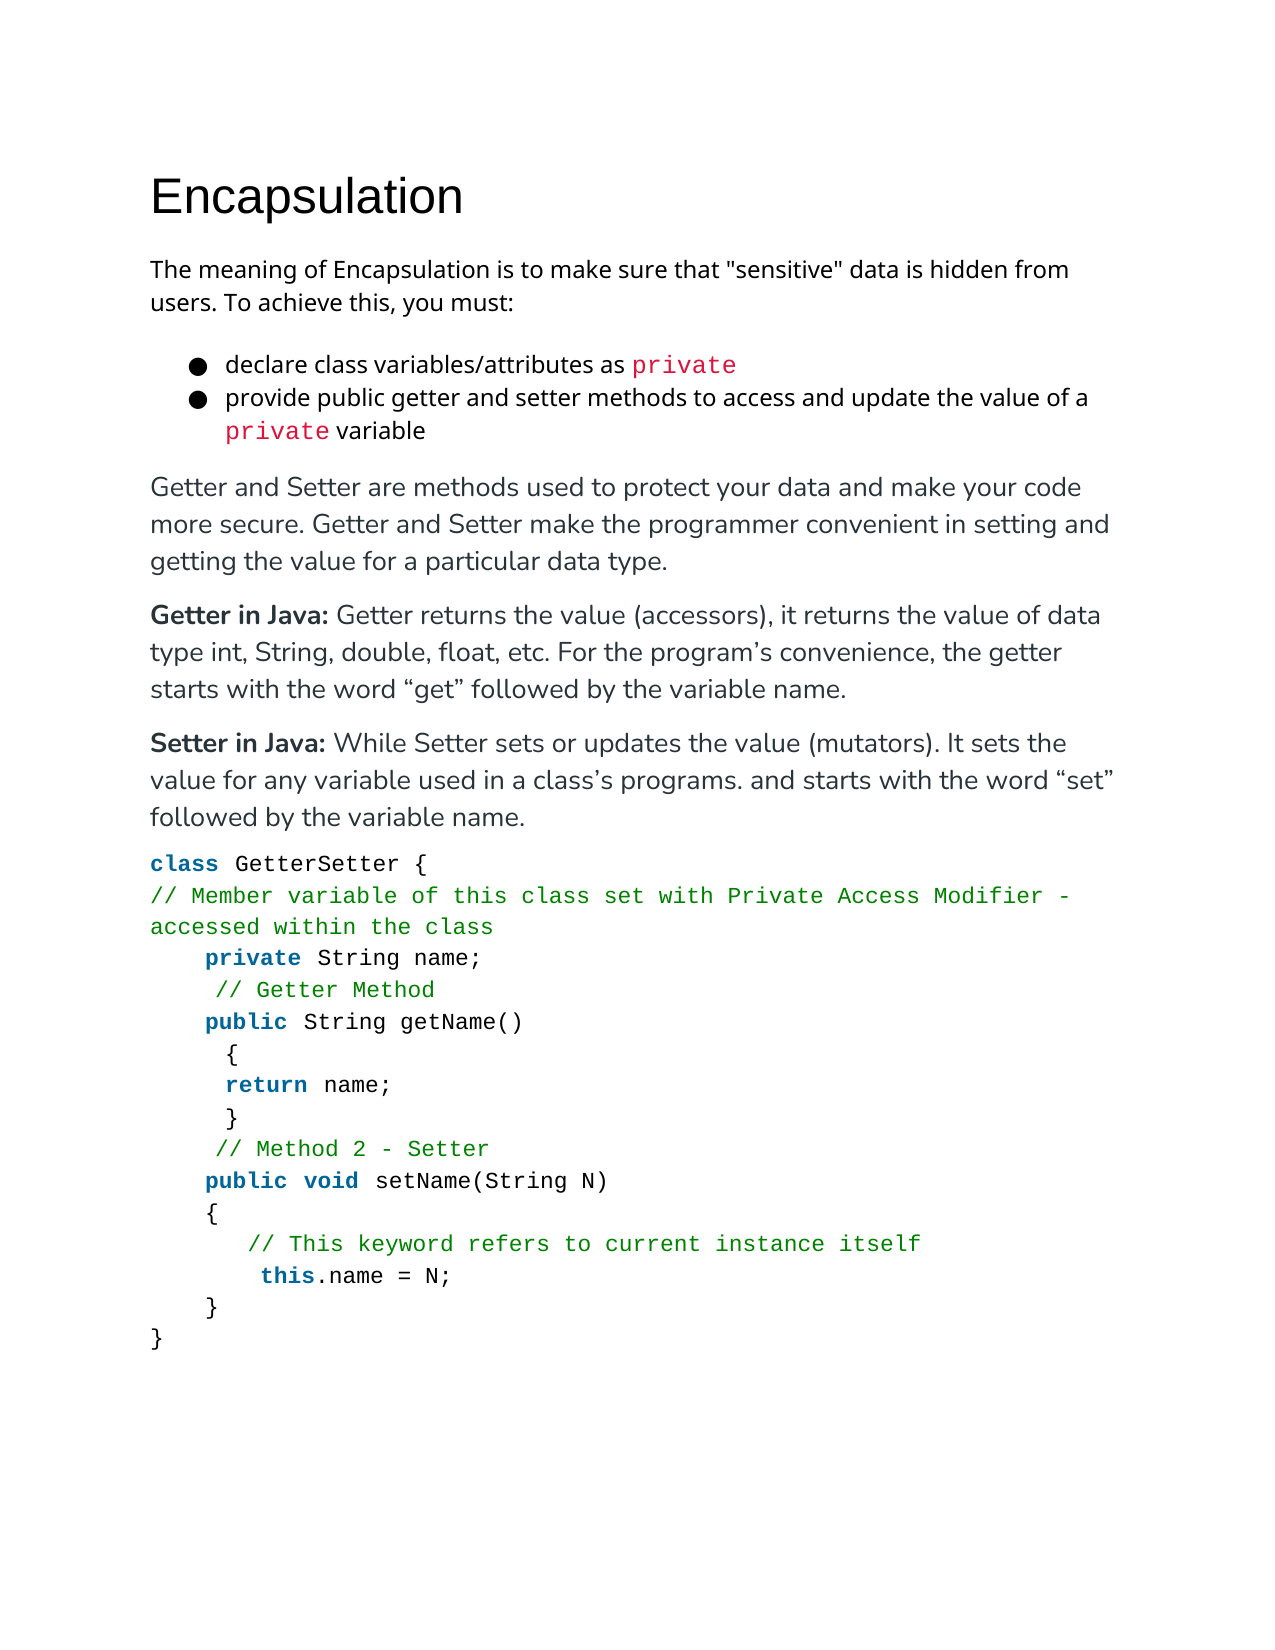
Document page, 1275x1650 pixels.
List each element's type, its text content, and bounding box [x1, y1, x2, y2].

text } [150, 1295, 1125, 1321]
text { [150, 1201, 1125, 1227]
list provide public getter and setter methods to access and update the value of a private variable [187, 381, 1125, 447]
text class GetterSetter { [150, 852, 1125, 878]
text public String getName() [150, 1011, 1125, 1037]
text // This keyword refers to current instance itself [150, 1232, 1125, 1258]
text return name; [150, 1074, 1125, 1100]
text { [150, 1043, 1125, 1069]
text Setter in Java: While Setter sets or updates the value (mutators). It sets the value for any variable used in a class’s programs. and starts with the word “set” followed by the variable name. [150, 725, 1125, 836]
text public void setName(String N) [150, 1169, 1125, 1195]
text } [150, 1326, 1125, 1352]
text Getter in Java: Getter returns the value (accessors), it returns the value of data type int, String, double, float, etc. For the program’s convenience, the getter starts with the word “get” followed by the variable name. [150, 597, 1125, 708]
text // Method 2 - Setter [150, 1137, 1125, 1163]
list declare class variables/attributes as private [187, 348, 1125, 381]
text The meaning of Encapsulation is to make sure that "sensitive" data is hidden from users. To achieve this, you must: [150, 253, 1125, 318]
subtitle Encapsulation [150, 167, 1125, 224]
text this.name = N; [150, 1264, 1125, 1290]
text Getter and Setter are methods used to protect your data and make your code more secure. Getter and Setter make the programmer convenient in setting and getting the value for a particular data type. [150, 469, 1125, 580]
text } [150, 1106, 1125, 1132]
text private String name; [150, 946, 1125, 972]
text // Member variable of this class set with Private Access Modifier - accessed within the class [150, 884, 1125, 941]
text // Getter Method [150, 978, 1125, 1004]
